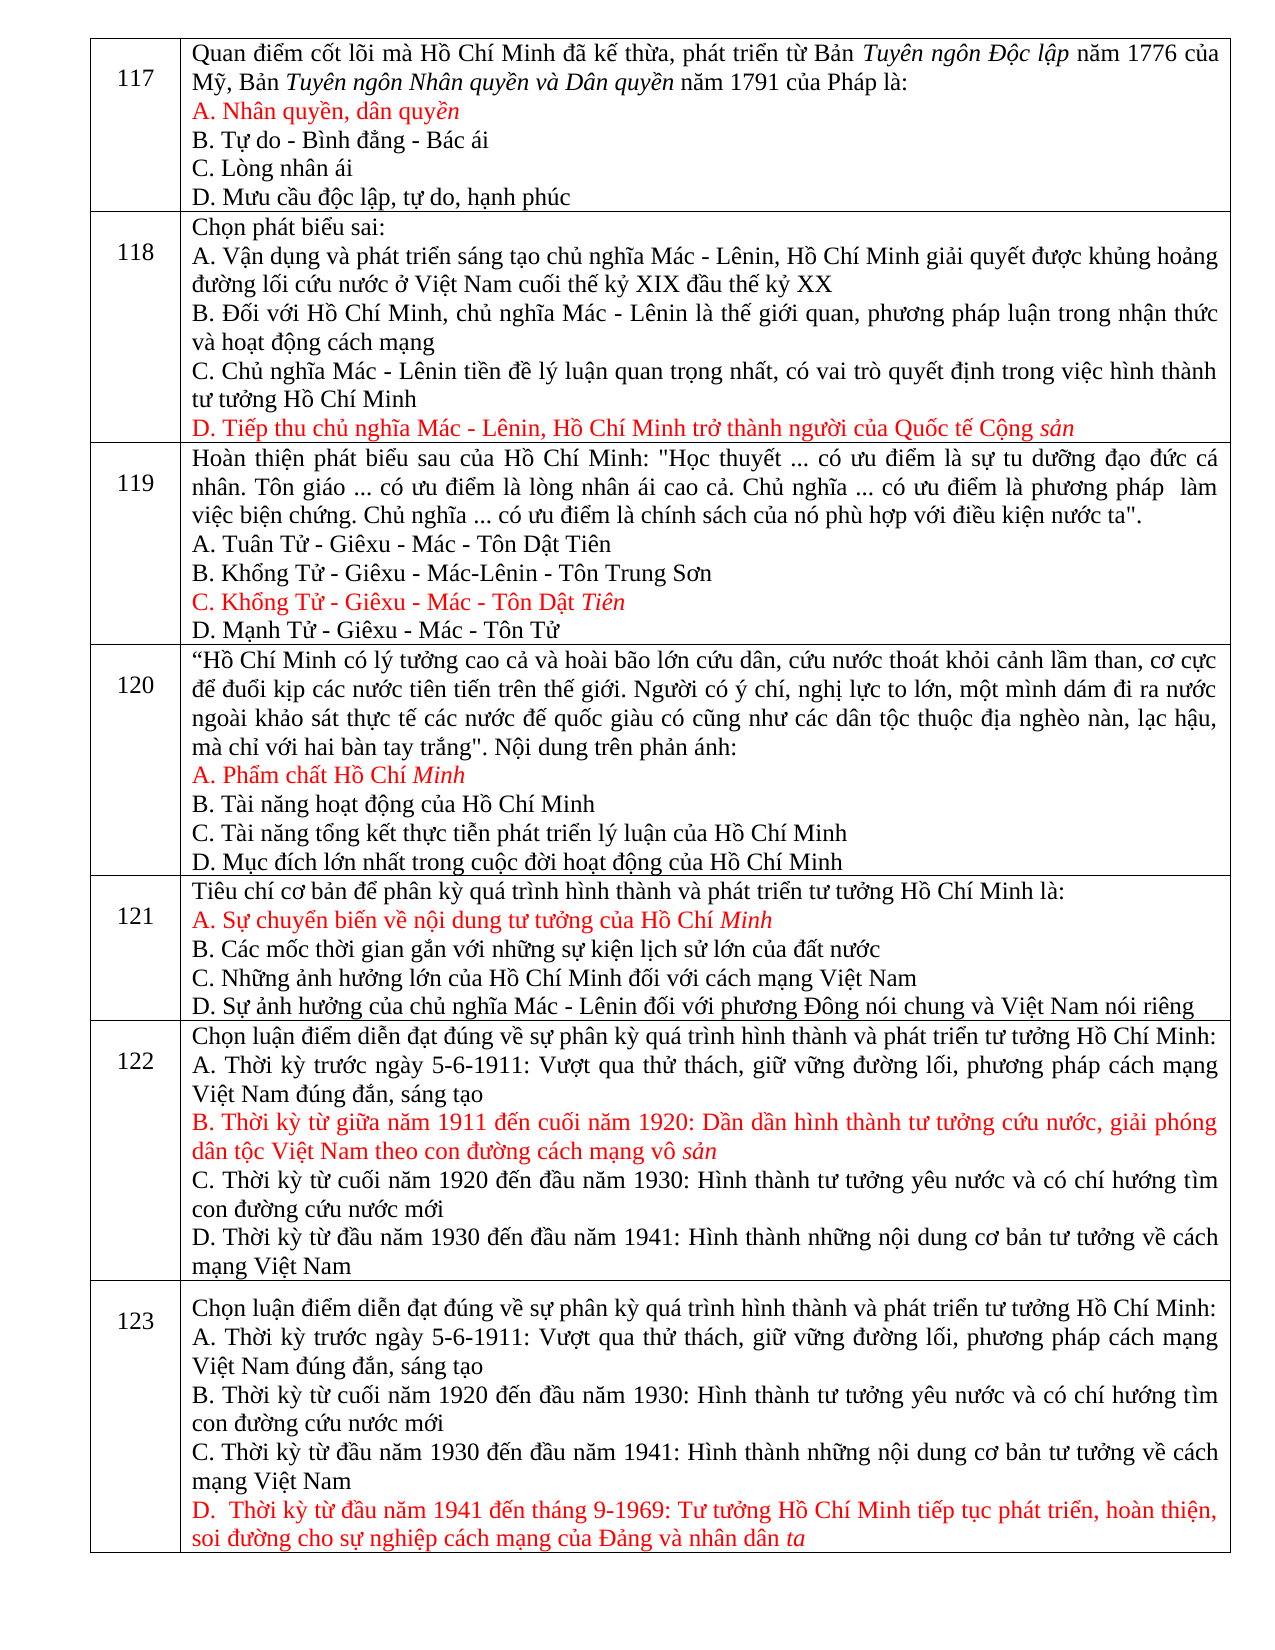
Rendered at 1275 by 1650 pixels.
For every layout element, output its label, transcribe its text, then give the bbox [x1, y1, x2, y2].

table_cell “Hồ Chí Minh có lý tưởng cao cả và hoài bão lớn cứu dân, cứu nước thoát khỏi cảnh lầm than, cơ cực để đuổi kịp các nước tiên tiến trên thế giới. Người có ý chí, nghị lực to lớn, một mình dám đi ra nước ngoài khảo sát thực tế các nước đế quốc giàu có cũng như các dân tộc thuộc địa nghèo nàn, lạc hậu, mà chỉ với hai bàn tay trắng". Nội dung trên phản ánh: A. Phẩm chất Hồ Chí Minh B. Tài năng hoạt động của Hồ Chí Minh C. Tài năng tổng kết thực tiễn phát triển lý luận của Hồ Chí Minh D. Mục đích lớn nhất trong cuộc đời hoạt động của Hồ Chí Minh [181, 645, 1230, 875]
table_cell Hoàn thiện phát biểu sau của Hồ Chí Minh: "Học thuyết ... có ưu điểm là sự tu dưỡng đạo đức cá nhân. Tôn giáo ... có ưu điểm là lòng nhân ái cao cả. Chủ nghĩa ... có ưu điểm là phương pháp làm việc biện chứng. Chủ nghĩa ... có ưu điểm là chính sách của nó phù hợp với điều kiện nước ta". A. Tuân Tử - Giêxu - Mác - Tôn Dật Tiên B. Khổng Tử - Giêxu - Mác-Lênin - Tôn Trung Sơn C. Khổng Tử - Giêxu - Mác - Tôn Dật Tiên D. Mạnh Tử - Giêxu - Mác - Tôn Tử [181, 443, 1230, 644]
table_cell Chọn luận điểm diễn đạt đúng về sự phân kỳ quá trình hình thành và phát triển tư tưởng Hồ Chí Minh: A. Thời kỳ trước ngày 5-6-1911: Vượt qua thử thách, giữ vững đường lối, phương pháp cách mạng Việt Nam đúng đắn, sáng tạo B. Thời kỳ từ giữa năm 1911 đến cuối năm 1920: Dần dần hình thành tư tưởng cứu nước, giải phóng dân tộc Việt Nam theo con đường cách mạng vô sản C. Thời kỳ từ cuối năm 1920 đến đầu năm 1930: Hình thành tư tưởng yêu nước và có chí hướng tìm con đường cứu nước mới D. Thời kỳ từ đầu năm 1930 đến đầu năm 1941: Hình thành những nội dung cơ bản tư tưởng về cách mạng Việt Nam [181, 1021, 1230, 1280]
table_cell Chọn phát biểu sai: A. Vận dụng và phát triển sáng tạo chủ nghĩa Mác - Lênin, Hồ Chí Minh giải quyết được khủng hoảng đường lối cứu nước ở Việt Nam cuối thế kỷ XIX đầu thế kỷ XX B. Đối với Hồ Chí Minh, chủ nghĩa Mác - Lênin là thế giới quan, phương pháp luận trong nhận thức và hoạt động cách mạng C. Chủ nghĩa Mác - Lênin tiền đề lý luận quan trọng nhất, có vai trò quyết định trong việc hình thành tư tưởng Hồ Chí Minh D. Tiếp thu chủ nghĩa Mác - Lênin, Hồ Chí Minh trở thành người của Quốc tế Cộng sản [181, 212, 1230, 442]
table_cell 121 [91, 876, 180, 1020]
table_cell 118 [91, 212, 180, 442]
table_cell Quan điểm cốt lõi mà Hồ Chí Minh đã kế thừa, phát triển từ Bản Tuyên ngôn Độc lập năm 1776 của Mỹ, Bản Tuyên ngôn Nhân quyền và Dân quyền năm 1791 của Pháp là: A. Nhân quyền, dân quyền B. Tự do - Bình đẳng - Bác ái C. Lòng nhân ái D. Mưu cầu độc lập, tự do, hạnh phúc [181, 39, 1230, 211]
table_cell 120 [91, 645, 180, 875]
table_cell 117 [91, 39, 180, 211]
table_cell 123 [91, 1281, 180, 1552]
table_cell Chọn luận điểm diễn đạt đúng về sự phân kỳ quá trình hình thành và phát triển tư tưởng Hồ Chí Minh: A. Thời kỳ trước ngày 5-6-1911: Vượt qua thử thách, giữ vững đường lối, phương pháp cách mạng Việt Nam đúng đắn, sáng tạo B. Thời kỳ từ cuối năm 1920 đến đầu năm 1930: Hình thành tư tưởng yêu nước và có chí hướng tìm con đường cứu nước mới C. Thời kỳ từ đầu năm 1930 đến đầu năm 1941: Hình thành những nội dung cơ bản tư tưởng về cách mạng Việt Nam D. Thời kỳ từ đầu năm 1941 đến tháng 9-1969: Tư tưởng Hồ Chí Minh tiếp tục phát triển, hoàn thiện, soi đường cho sự nghiệp cách mạng của Đảng và nhân dân ta [181, 1281, 1230, 1552]
table_cell 122 [91, 1021, 180, 1280]
table_cell 119 [91, 443, 180, 644]
table_cell Tiêu chí cơ bản để phân kỳ quá trình hình thành và phát triển tư tưởng Hồ Chí Minh là: A. Sự chuyển biến về nội dung tư tưởng của Hồ Chí Minh B. Các mốc thời gian gắn với những sự kiện lịch sử lớn của đất nước C. Những ảnh hưởng lớn của Hồ Chí Minh đối với cách mạng Việt Nam D. Sự ảnh hưởng của chủ nghĩa Mác - Lênin đối với phương Đông nói chung và Việt Nam nói riêng [181, 876, 1230, 1020]
